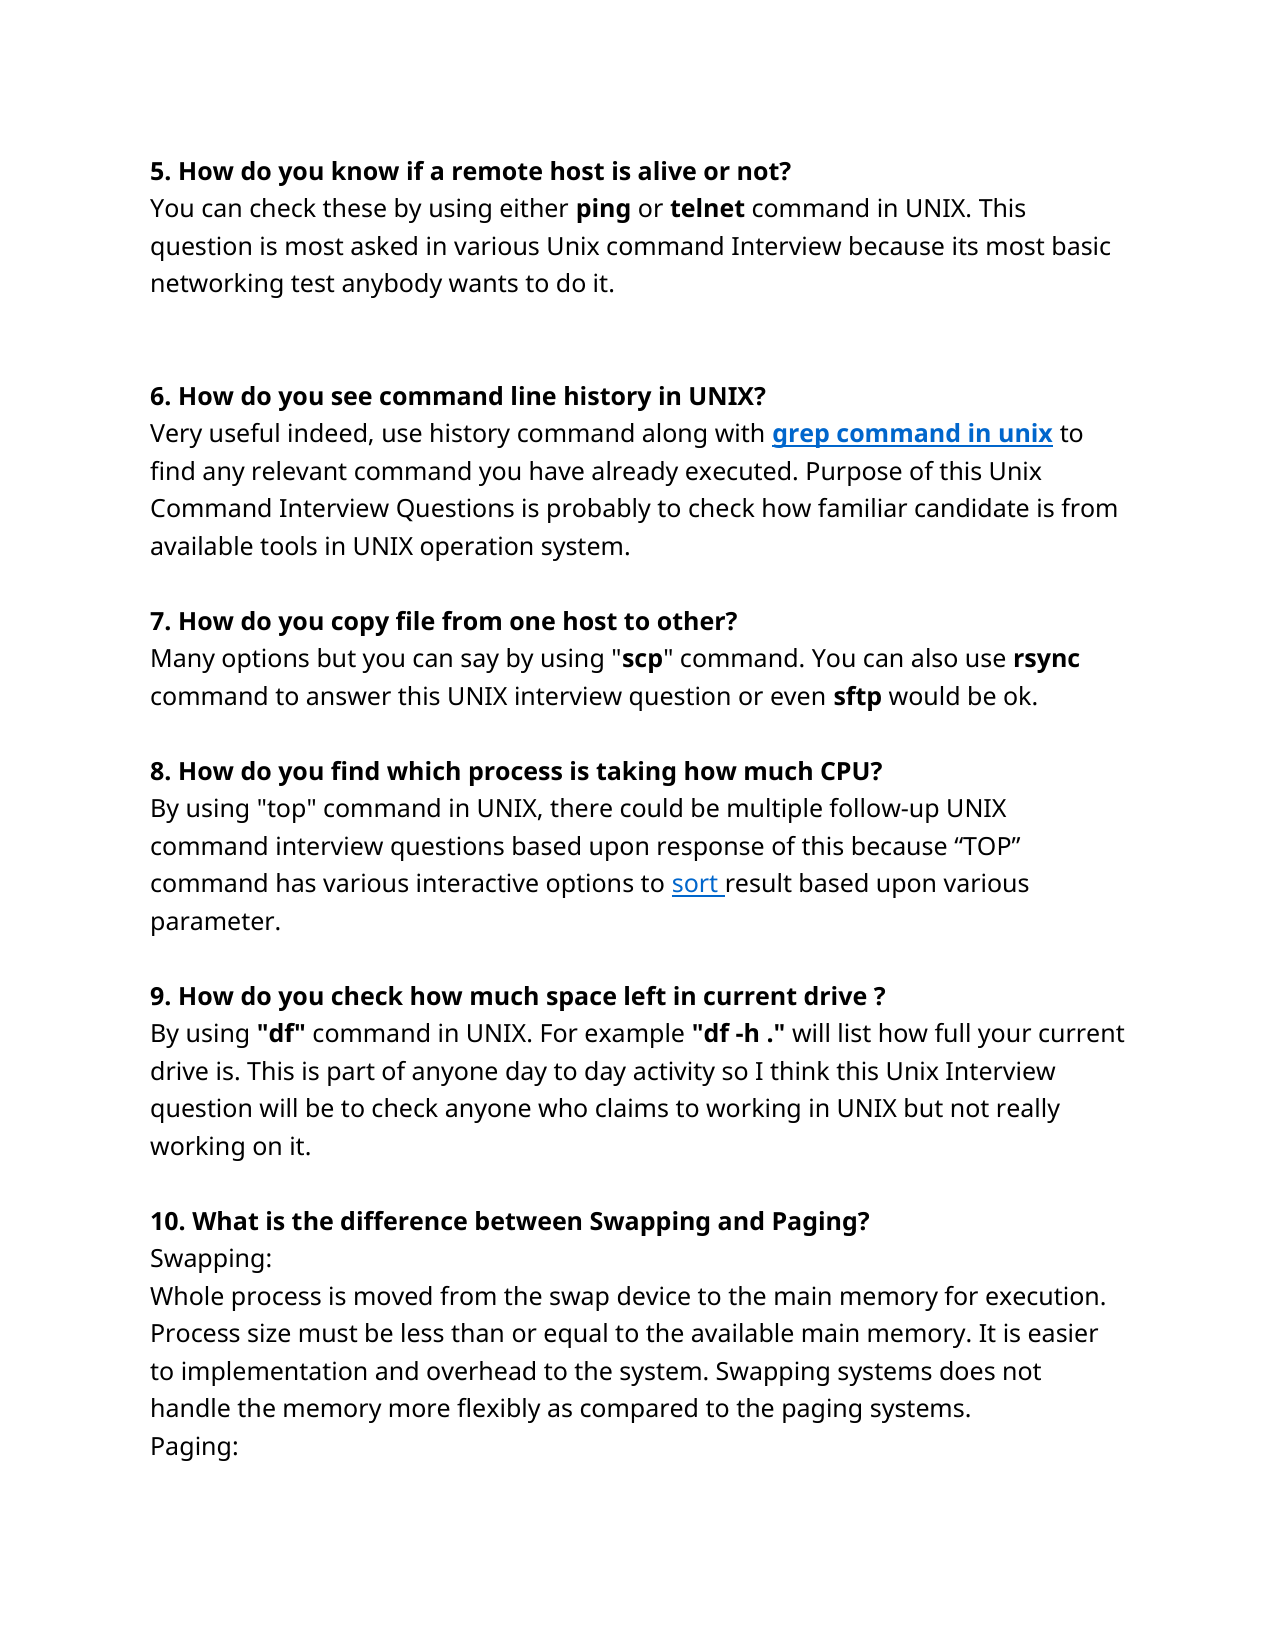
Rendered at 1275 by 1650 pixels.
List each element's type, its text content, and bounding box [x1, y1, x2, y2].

text Paging: [150, 1425, 1125, 1462]
text 9. How do you check how much space left in current drive ? [150, 975, 1125, 1012]
text You can check these by using either ping or telnet command in UNIX. This question is most asked in various Unix command Interview because its most basic networking test anybody wants to do it. [150, 187, 1125, 300]
text 10. What is the difference between Swapping and Paging? [150, 1200, 1125, 1237]
text By using "top" command in UNIX, there could be multiple follow-up UNIX command interview questions based upon response of this because “TOP” command has various interactive options to sort result based upon various parameter. [150, 787, 1125, 937]
text By using "df" command in UNIX. For example "df -h ." will list how full your current drive is. This is part of anyone day to day activity so I think this Unix Interview question will be to check anyone who claims to working in UNIX but not really working on it. [150, 1012, 1125, 1162]
text Swapping: [150, 1237, 1125, 1275]
text 6. How do you see command line history in UNIX? [150, 375, 1125, 412]
text Very useful indeed, use history command along with grep command in unix to find any relevant command you have already executed. Purpose of this Unix Command Interview Questions is probably to check how familiar candidate is from available tools in UNIX operation system. [150, 412, 1125, 562]
text 8. How do you find which process is taking how much CPU? [150, 750, 1125, 787]
text Many options but you can say by using "scp" command. You can also use rsync command to answer this UNIX interview question or even sftp would be ok. [150, 637, 1125, 712]
text 7. How do you copy file from one host to other? [150, 600, 1125, 637]
text Whole process is moved from the swap device to the main memory for execution. Process size must be less than or equal to the available main memory. It is easier to implementation and overhead to the system. Swapping systems does not handle the memory more flexibly as compared to the paging systems. [150, 1275, 1125, 1425]
text 5. How do you know if a remote host is alive or not? [150, 150, 1125, 187]
